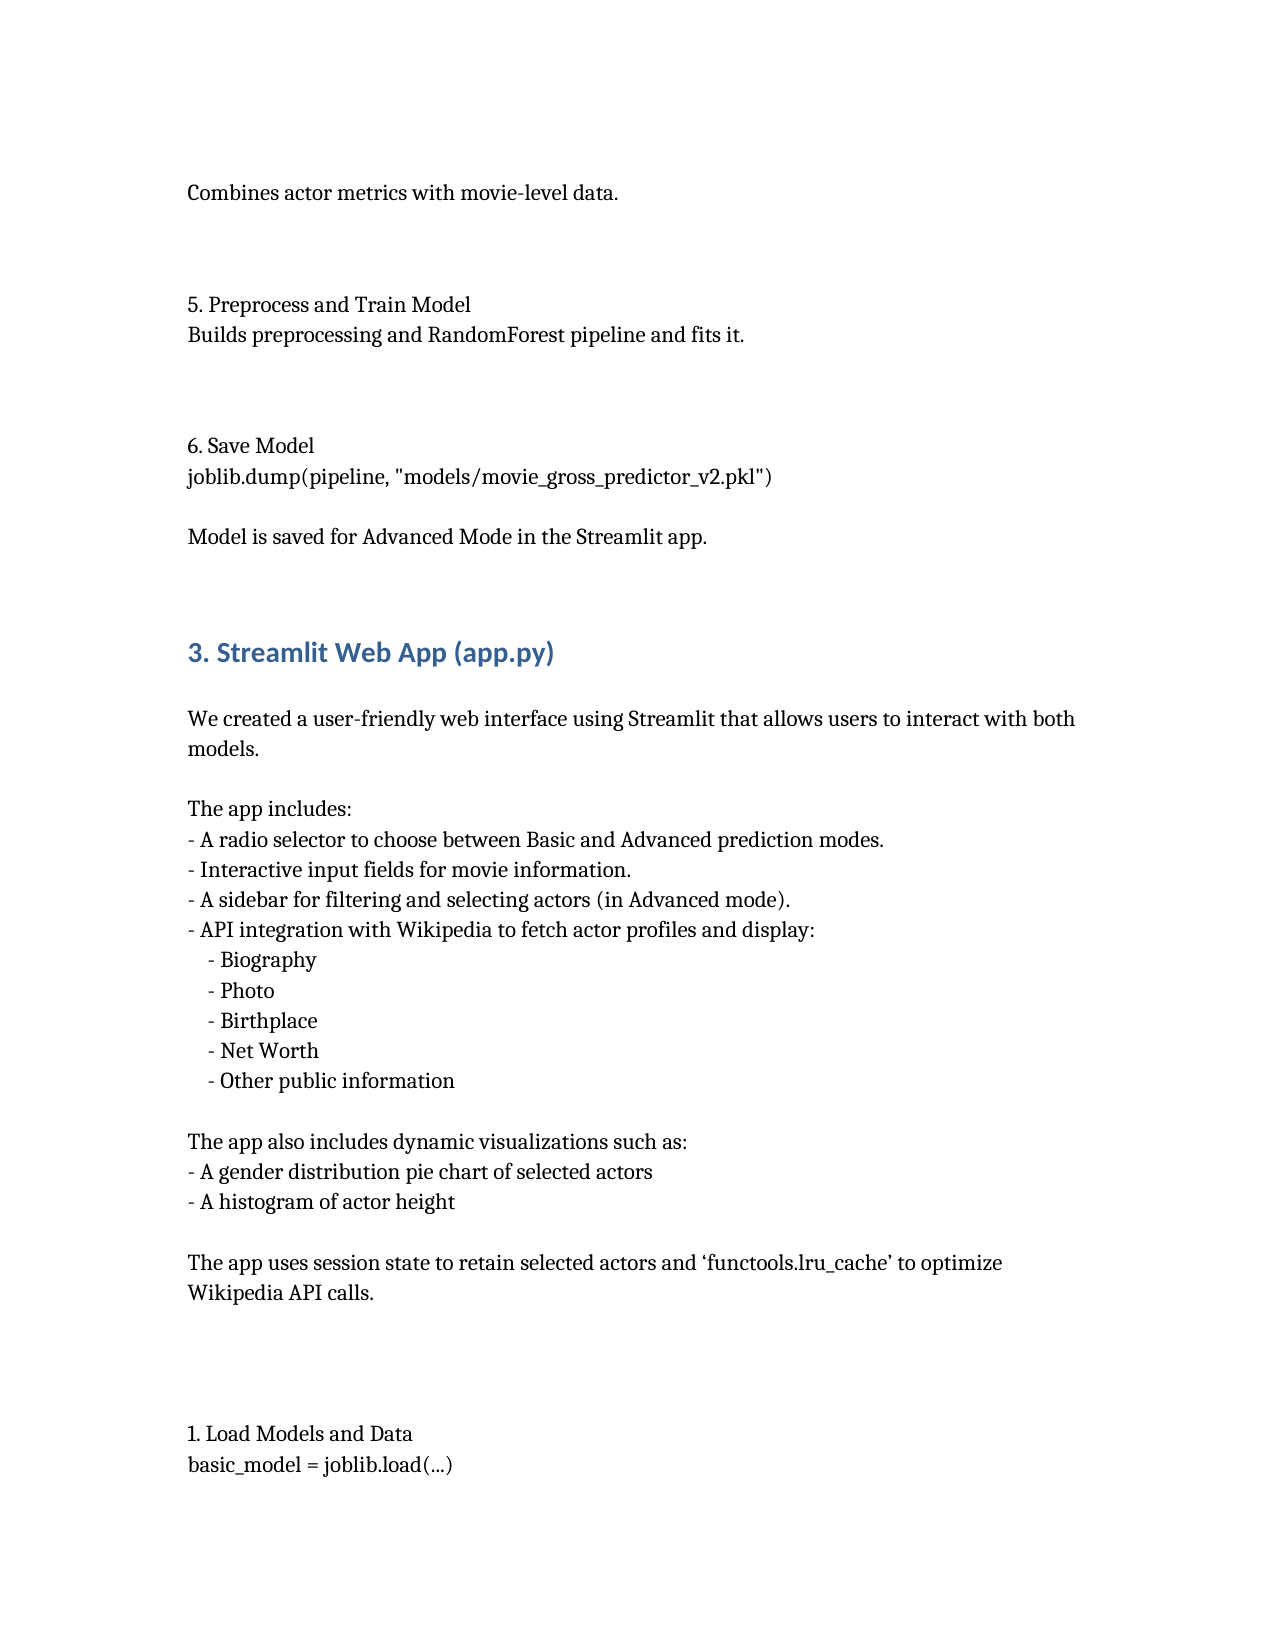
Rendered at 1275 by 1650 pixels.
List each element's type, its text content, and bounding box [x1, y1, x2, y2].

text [187, 1391, 1087, 1478]
text 6. Save Model joblib.dump(pipeline, "models/movie_gross_predictor_v2.pkl") Model is saved for Advanced Mode in the Streamlit app. [187, 403, 1087, 581]
text We created a user-friendly web interface using Streamlit that allows users to interact with both models. The app includes: - A radio selector to choose between Basic and Advanced prediction modes. - Interactive input fields for movie information. - A sidebar for filtering and selecting actors (in Advanced mode). - API integration with Wikipedia to fetch actor profiles and display: - Biography - Photo - Birthplace - Net Worth - Other public information The app also includes dynamic visualizations such as: - A gender distribution pie chart of selected actors - A histogram of actor height The app uses session state to retain selected actors and ‘functools.lru_cache’ to optimize Wikipedia API calls. [187, 675, 1087, 1366]
text 5. Preprocess and Train Model Builds preprocessing and RandomForest pipeline and fits it. [187, 261, 1087, 378]
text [187, 150, 1087, 237]
subtitle 3. Streamlit Web App (app.py) [187, 634, 1087, 670]
